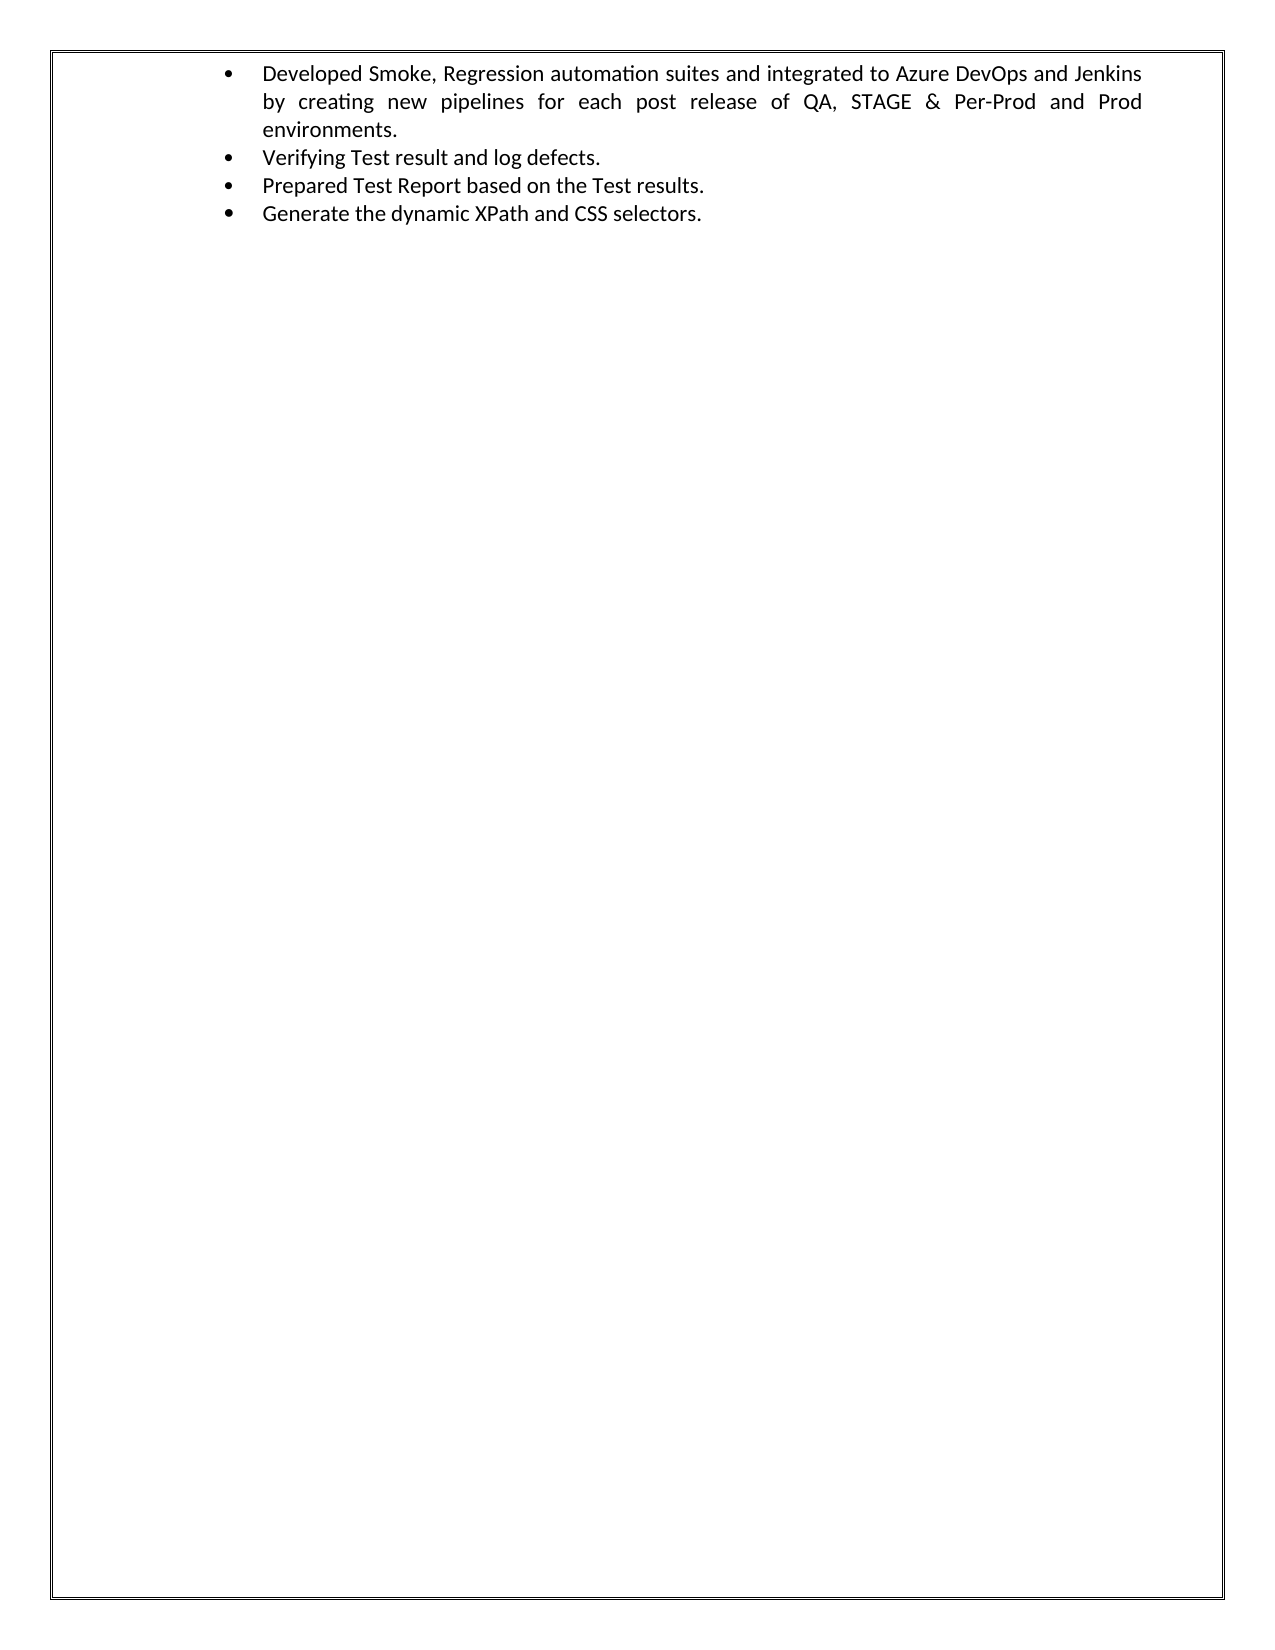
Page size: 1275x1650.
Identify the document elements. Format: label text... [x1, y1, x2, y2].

list Developed Smoke, Regression automation suites and integrated to Azure DevOps and Jenkins by creating new pipelines for each post release of QA, STAGE & Per-Prod and Prod environments. [225, 59, 1144, 143]
list Verifying Test result and log defects. [225, 143, 1144, 171]
list Prepared Test Report based on the Test results. [225, 171, 1144, 199]
list Generate the dynamic XPath and CSS selectors. [225, 199, 1144, 227]
